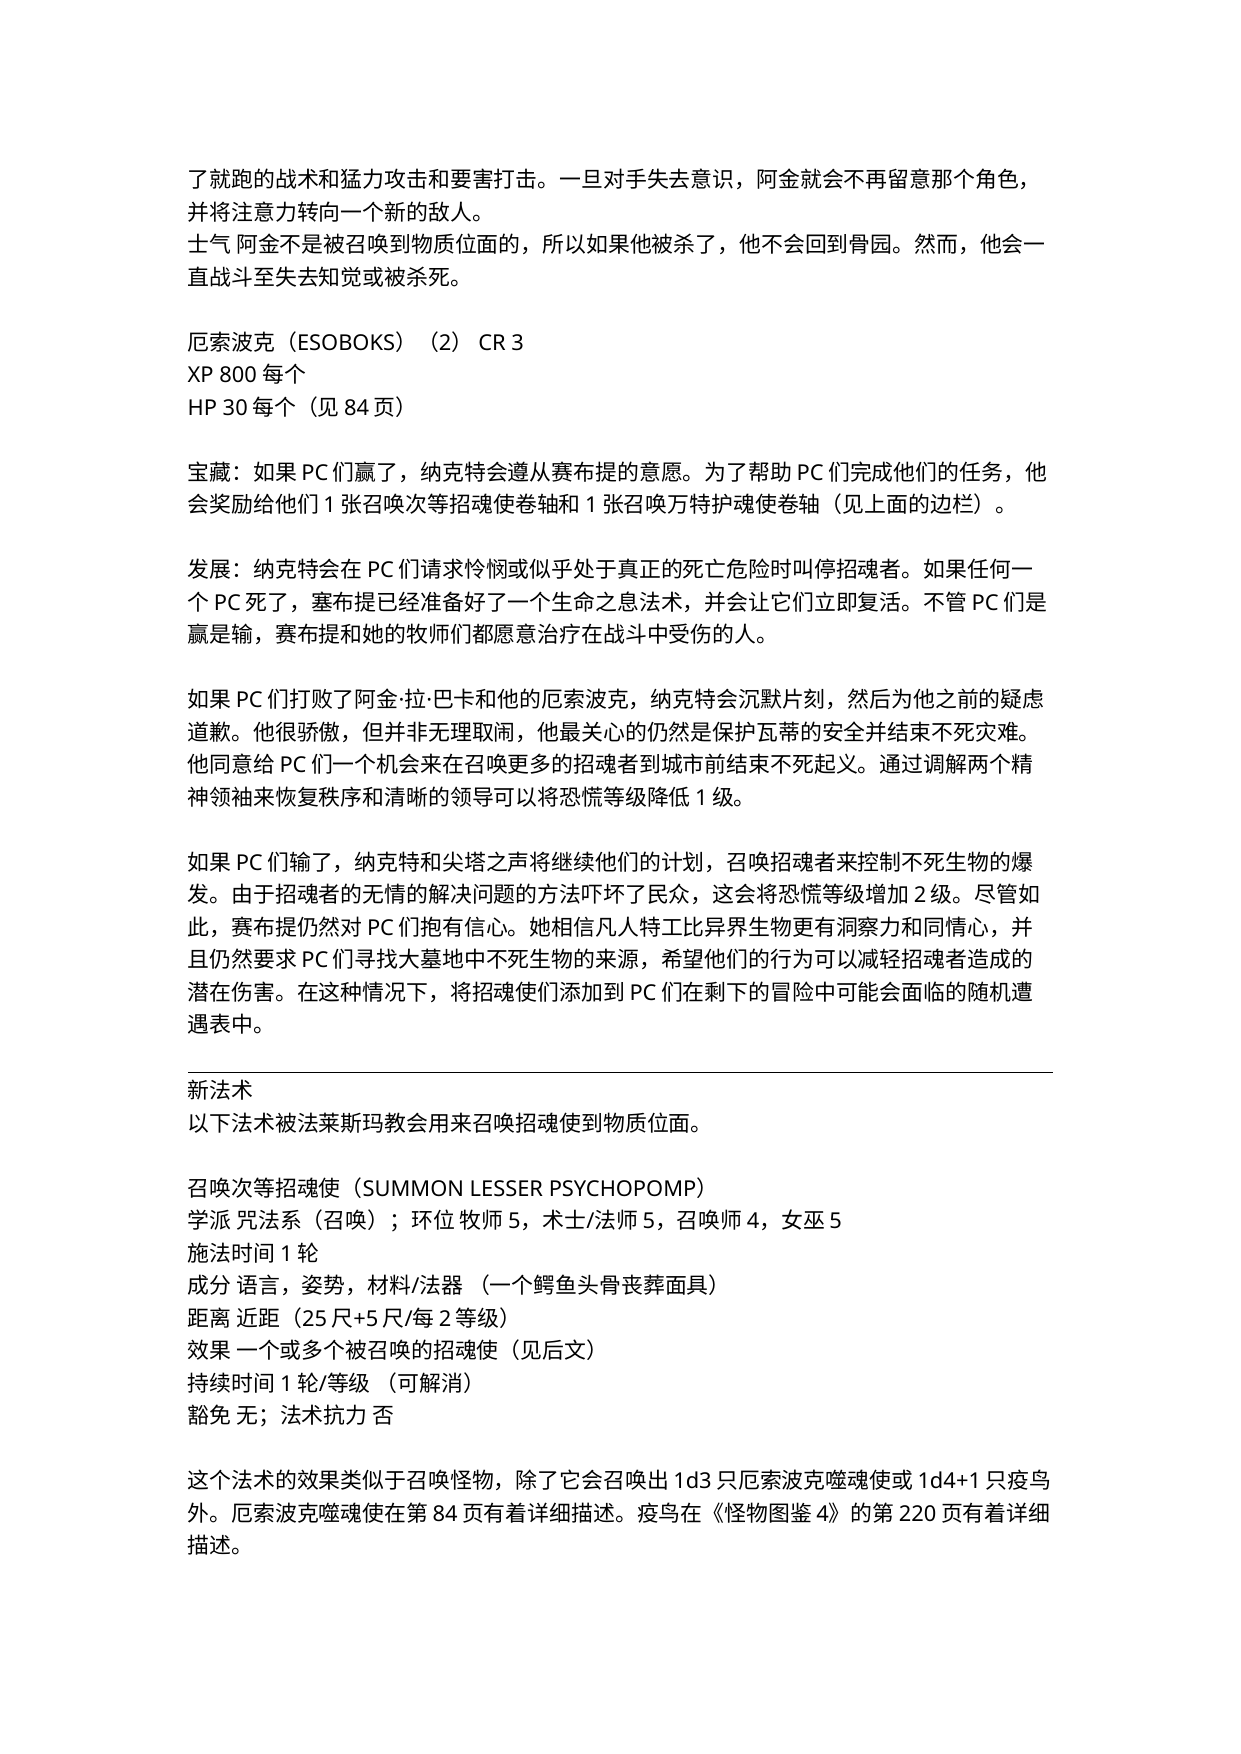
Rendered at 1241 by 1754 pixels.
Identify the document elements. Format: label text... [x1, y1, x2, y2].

text 士气 阿金不是被召唤到物质位面的，所以如果他被杀了，他不会回到骨园。然而，他会一直战斗至失去知觉或被杀死。 [187, 227, 1053, 292]
text 成分 语言，姿势，材料/法器 （一个鳄鱼头骨丧葬面具） [187, 1268, 1053, 1301]
text 学派 咒法系（召唤）；环位 牧师5，术士/法师5，召唤师4，女巫5 [187, 1203, 1053, 1236]
text HP 30每个（见84页） [187, 389, 1053, 422]
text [187, 162, 1053, 227]
text 距离 近距（25尺+5尺/每2等级） [187, 1301, 1053, 1333]
text 豁免 无；法术抗力 否 [187, 1398, 1053, 1431]
text 新法术 [187, 1073, 1053, 1106]
text 厄索波克（ESOBOKS）（2） CR 3 [187, 324, 1053, 357]
text 施法时间 1轮 [187, 1236, 1053, 1268]
text 效果 一个或多个被召唤的招魂使（见后文） [187, 1333, 1053, 1366]
text 以下法术被法莱斯玛教会用来召唤招魂使到物质位面。 [187, 1106, 1053, 1138]
text 发展：纳克特会在PC们请求怜悯或似乎处于真正的死亡危险时叫停招魂者。如果任何一个PC死了，塞布提已经准备好了一个生命之息法术，并会让它们立即复活。不管PC们是赢是输，赛布提和她的牧师们都愿意治疗在战斗中受伤的人。 [187, 552, 1053, 649]
text 宝藏：如果PC们赢了，纳克特会遵从赛布提的意愿。为了帮助PC们完成他们的任务，他会奖励给他们1张召唤次等招魂使卷轴和1张召唤万特护魂使卷轴（见上面的边栏）。 [187, 454, 1053, 519]
text 召唤次等招魂使（SUMMON LESSER PSYCHOPOMP） [187, 1171, 1053, 1203]
text XP 800 每个 [187, 357, 1053, 389]
text 如果PC们输了，纳克特和尖塔之声将继续他们的计划，召唤招魂者来控制不死生物的爆发。由于招魂者的无情的解决问题的方法吓坏了民众，这会将恐慌等级增加2级。尽管如此，赛布提仍然对PC们抱有信心。她相信凡人特工比异界生物更有洞察力和同情心，并且仍然要求PC们寻找大墓地中不死生物的来源，希望他们的行为可以减轻招魂者造成的潜在伤害。在这种情况下，将招魂使们添加到PC们在剩下的冒险中可能会面临的随机遭遇表中。 [187, 844, 1053, 1039]
text 如果PC们打败了阿金·拉·巴卡和他的厄索波克，纳克特会沉默片刻，然后为他之前的疑虑道歉。他很骄傲，但并非无理取闹，他最关心的仍然是保护瓦蒂的安全并结束不死灾难。他同意给PC们一个机会来在召唤更多的招魂者到城市前结束不死起义。通过调解两个精神领袖来恢复秩序和清晰的领导可以将恐慌等级降低1级。 [187, 682, 1053, 812]
text 这个法术的效果类似于召唤怪物，除了它会召唤出1d3只厄索波克噬魂使或1d4+1只疫鸟外。厄索波克噬魂使在第84页有着详细描述。疫鸟在《怪物图鉴4》的第220页有着详细描述。 [187, 1463, 1053, 1561]
text 持续时间 1轮/等级 （可解消） [187, 1366, 1053, 1398]
